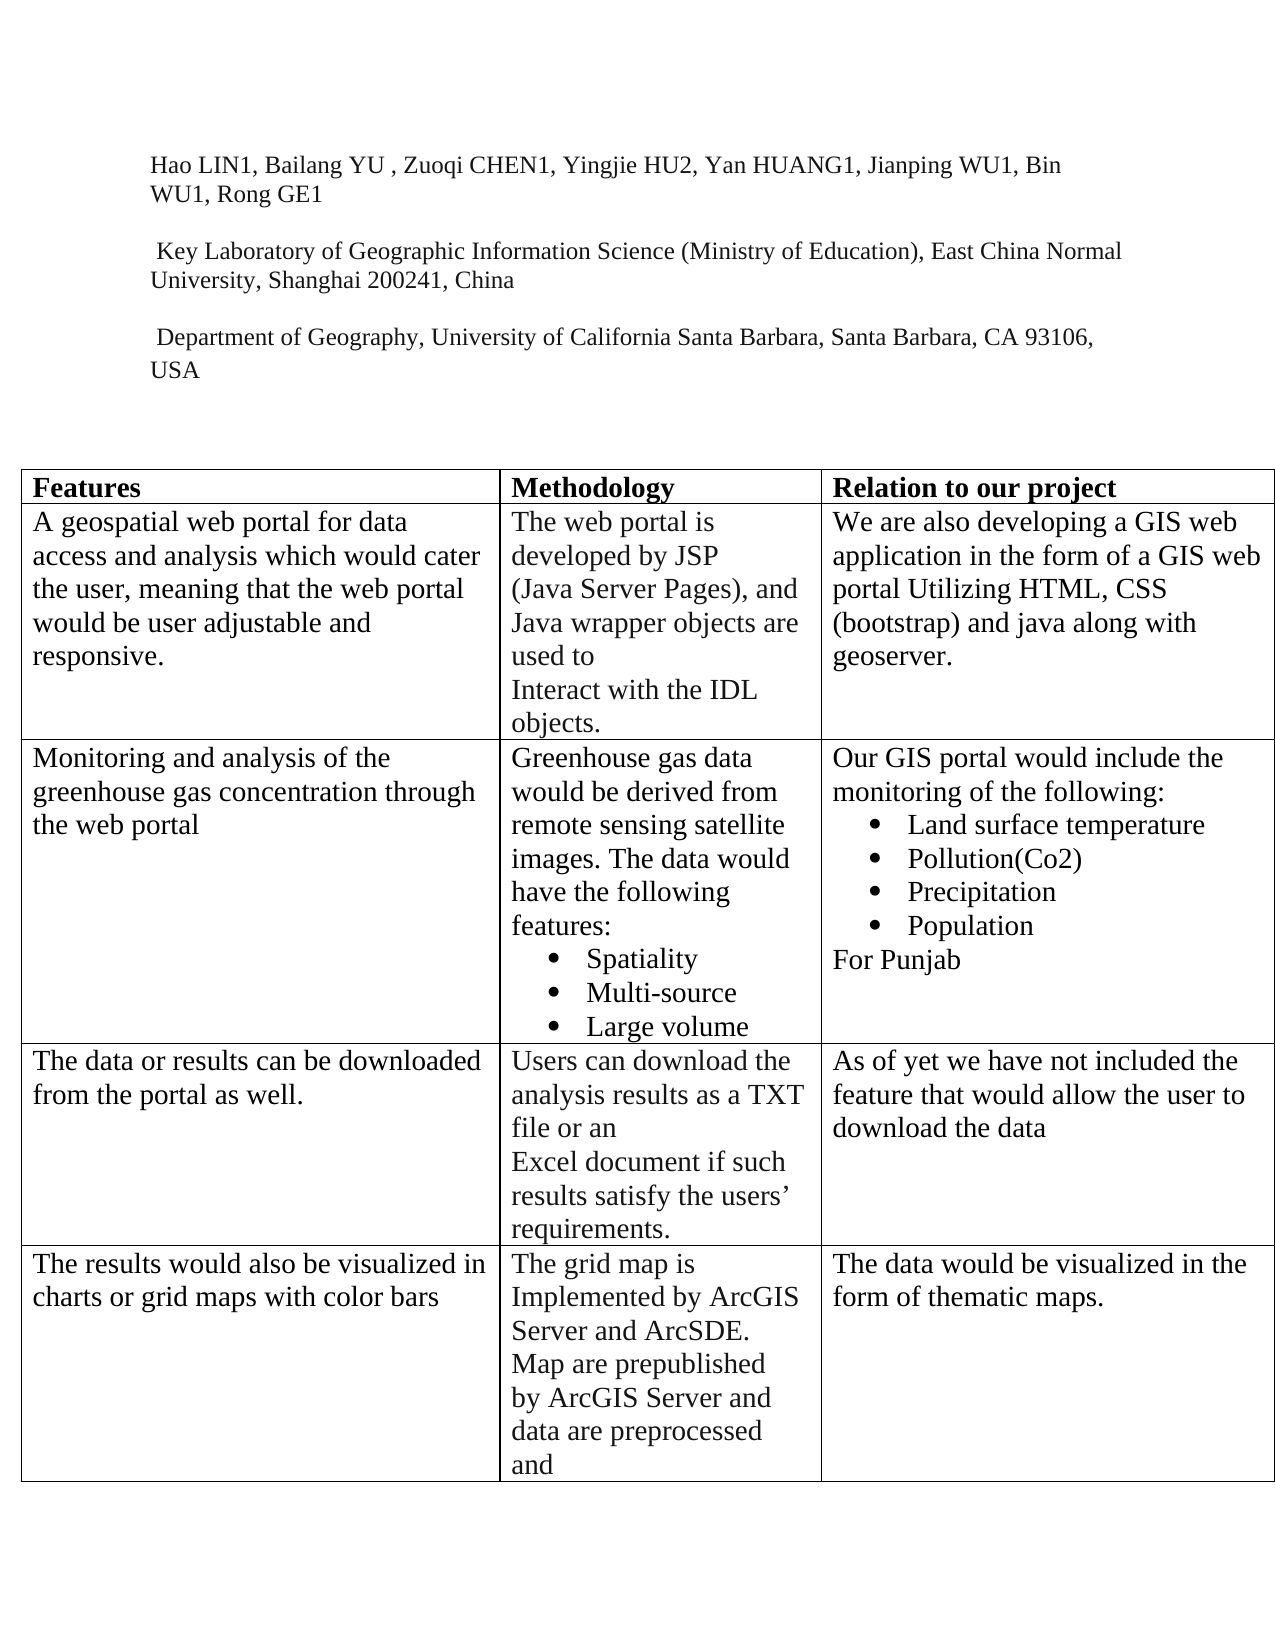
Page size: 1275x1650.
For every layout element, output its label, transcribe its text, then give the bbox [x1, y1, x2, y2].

table_cell As of yet we have not included the feature that would allow the user to download the data [822, 1044, 1274, 1245]
table_cell The web portal is developed by JSP (Java Server Pages), and Java wrapper objects are used to Interact with the IDL objects. [501, 504, 821, 739]
table_cell The data or results can be downloaded from the portal as well. [22, 1044, 499, 1245]
table_cell Our GIS portal would include the monitoring of the following: Land surface temperature Pollution(Co2) Precipitation Population For Punjab [822, 740, 1274, 1042]
text Key Laboratory of Geographic Information Science (Ministry of Education), East China Normal University, Shanghai 200241, China [150, 236, 1125, 294]
table_header Features [22, 470, 499, 503]
table_cell Monitoring and analysis of the greenhouse gas concentration through the web portal [22, 740, 499, 1042]
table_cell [501, 1246, 821, 1481]
text Department of Geography, University of California Santa Barbara, Santa Barbara, CA 93106, USA [150, 322, 1125, 384]
table_cell Greenhouse gas data would be derived from remote sensing satellite images. The data would have the following features: Spatiality Multi-source Large volume [501, 740, 821, 1042]
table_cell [22, 1246, 499, 1481]
table_cell Users can download the analysis results as a TXT file or an Excel document if such results satisfy the users’ requirements. [501, 1044, 821, 1245]
text Hao LIN1, Bailang YU , Zuoqi CHEN1, Yingjie HU2, Yan HUANG1, Jianping WU1, Bin WU1, Rong GE1 [150, 150, 1125, 207]
table_header Relation to our project [822, 470, 1274, 503]
table_cell We are also developing a GIS web application in the form of a GIS web portal Utilizing HTML, CSS (bootstrap) and java along with geoserver. [822, 504, 1274, 739]
table_header Methodology [501, 470, 821, 503]
table_cell A geospatial web portal for data access and analysis which would cater the user, meaning that the web portal would be user adjustable and responsive. [22, 504, 499, 739]
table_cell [822, 1246, 1274, 1481]
